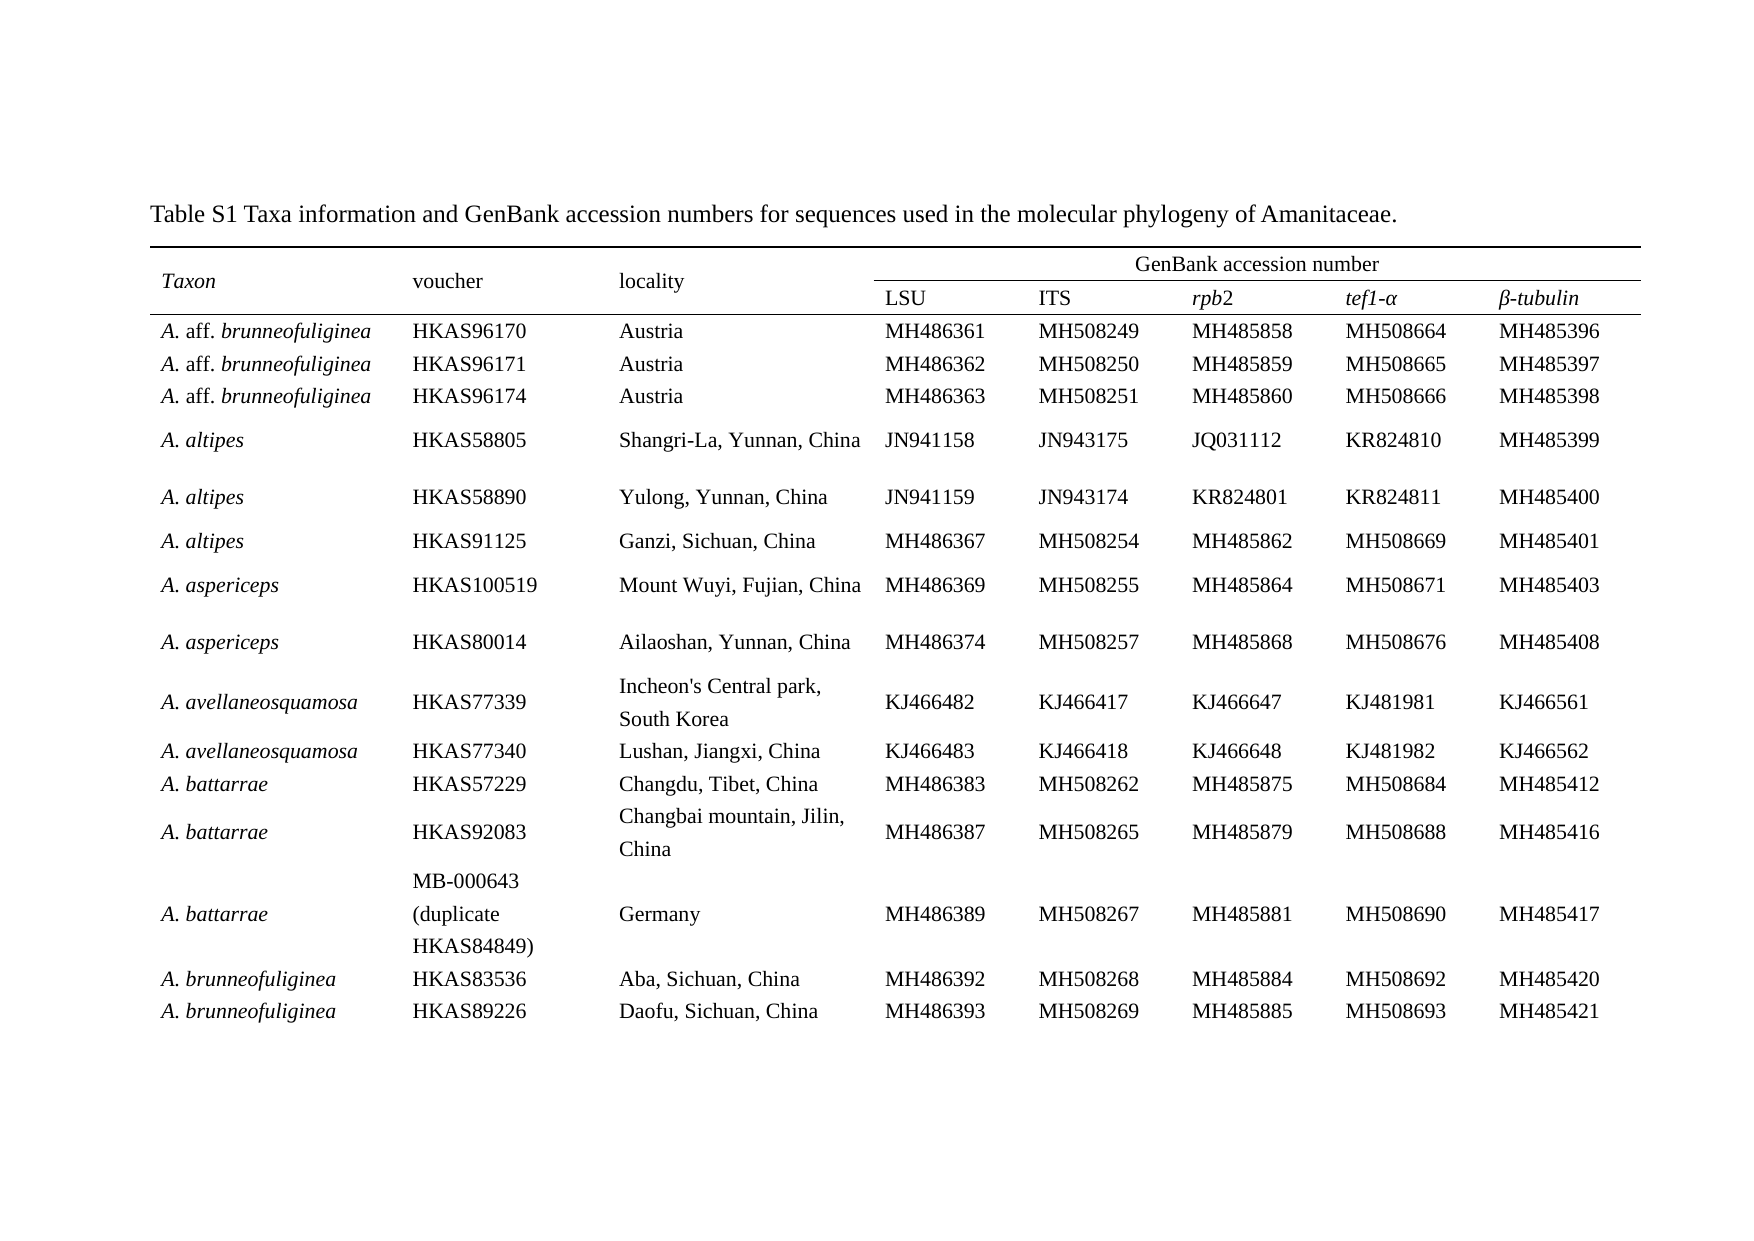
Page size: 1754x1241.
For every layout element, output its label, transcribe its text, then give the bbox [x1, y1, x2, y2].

table_cell MH508669 [1334, 525, 1488, 557]
table_cell KJ466561 [1488, 670, 1641, 734]
table_cell MH508262 [1027, 767, 1181, 799]
table_cell MH486387 [874, 800, 1027, 864]
table_header GenBank accession number [874, 248, 1641, 280]
table_cell MH485417 [1488, 865, 1641, 962]
table_cell MH508666 [1334, 380, 1488, 412]
table_cell JN941158 [874, 412, 1027, 468]
table_cell MH485397 [1488, 347, 1641, 379]
table_cell ITS [1027, 281, 1181, 313]
table_cell MH485879 [1181, 800, 1334, 864]
table_cell MH508251 [1027, 380, 1181, 412]
table_cell MH508250 [1027, 347, 1181, 379]
table_cell MH508265 [1027, 800, 1181, 864]
table_cell MH485862 [1181, 525, 1334, 557]
table_cell β-tubulin [1488, 281, 1641, 313]
table_cell HKAS96170 [401, 315, 608, 347]
table_cell HKAS77339 [401, 670, 608, 734]
table_cell MH485401 [1488, 525, 1641, 557]
table_cell MH486363 [874, 380, 1027, 412]
table_cell JQ031112 [1181, 412, 1334, 468]
table_cell A. aff. brunneofuliginea [150, 380, 401, 412]
table_cell A. aspericeps [150, 613, 401, 669]
table_header Taxon [150, 248, 401, 313]
table_cell MH485398 [1488, 380, 1641, 412]
table_cell HKAS92083 [401, 800, 608, 864]
table_cell MH508690 [1334, 865, 1488, 962]
table_cell MH485868 [1181, 613, 1334, 669]
table_cell MH486392 [874, 962, 1027, 994]
table_cell MH485858 [1181, 315, 1334, 347]
table_cell MH485885 [1181, 995, 1334, 1027]
table_cell Germany [608, 865, 873, 962]
table_cell Lushan, Jiangxi, China [608, 735, 873, 767]
table_cell HKAS58890 [401, 468, 608, 524]
table_cell MB-000643 (duplicate HKAS84849) [401, 865, 608, 962]
table_cell A. brunneofuliginea [150, 962, 401, 994]
table_cell Mount Wuyi, Fujian, China [608, 557, 873, 613]
table_cell Austria [608, 347, 873, 379]
table_cell JN943175 [1027, 412, 1181, 468]
table_cell MH508255 [1027, 557, 1181, 613]
table_cell HKAS96174 [401, 380, 608, 412]
table_cell JN941159 [874, 468, 1027, 524]
table_cell Incheon's Central park, South Korea [608, 670, 873, 734]
table_cell Changbai mountain, Jilin, China [608, 800, 873, 864]
table_cell MH486369 [874, 557, 1027, 613]
table_cell A. altipes [150, 412, 401, 468]
table_cell A. avellaneosquamosa [150, 735, 401, 767]
table_cell Daofu, Sichuan, China [608, 995, 873, 1027]
table_cell A. avellaneosquamosa [150, 670, 401, 734]
table_cell Changdu, Tibet, China [608, 767, 873, 799]
table_cell MH485400 [1488, 468, 1641, 524]
table_cell MH508684 [1334, 767, 1488, 799]
table_cell KJ466648 [1181, 735, 1334, 767]
table_cell HKAS58805 [401, 412, 608, 468]
table_cell A. aspericeps [150, 557, 401, 613]
table_cell KJ466562 [1488, 735, 1641, 767]
table_cell MH508268 [1027, 962, 1181, 994]
table_cell MH508257 [1027, 613, 1181, 669]
table_cell KR824810 [1334, 412, 1488, 468]
table_cell MH486383 [874, 767, 1027, 799]
table_cell KR824811 [1334, 468, 1488, 524]
table_cell MH485416 [1488, 800, 1641, 864]
table_cell MH508267 [1027, 865, 1181, 962]
table_header voucher [401, 248, 608, 313]
table_cell KJ481981 [1334, 670, 1488, 734]
table_cell A. altipes [150, 468, 401, 524]
table_cell MH485420 [1488, 962, 1641, 994]
table_cell Ganzi, Sichuan, China [608, 525, 873, 557]
table_cell LSU [874, 281, 1027, 313]
table_cell MH485875 [1181, 767, 1334, 799]
table_cell A. battarrae [150, 767, 401, 799]
table_cell MH486361 [874, 315, 1027, 347]
table_cell MH485408 [1488, 613, 1641, 669]
text Table S1 Taxa information and GenBank accession numbers for sequences used in the molecular phylogeny of Amanitaceae. [150, 198, 1604, 230]
table_cell KJ466483 [874, 735, 1027, 767]
table_cell MH486393 [874, 995, 1027, 1027]
table_cell MH485884 [1181, 962, 1334, 994]
table_cell MH508676 [1334, 613, 1488, 669]
table_cell MH485396 [1488, 315, 1641, 347]
table_cell tef1-α [1334, 281, 1488, 313]
table_cell MH508664 [1334, 315, 1488, 347]
table_cell HKAS100519 [401, 557, 608, 613]
table_cell MH508692 [1334, 962, 1488, 994]
table_cell A. brunneofuliginea [150, 995, 401, 1027]
table_cell HKAS91125 [401, 525, 608, 557]
table_cell A. aff. brunneofuliginea [150, 315, 401, 347]
table_cell MH485860 [1181, 380, 1334, 412]
table_cell MH508269 [1027, 995, 1181, 1027]
table_cell MH485421 [1488, 995, 1641, 1027]
table_cell MH508671 [1334, 557, 1488, 613]
table_cell A. altipes [150, 525, 401, 557]
table_cell Austria [608, 315, 873, 347]
table_cell A. aff. brunneofuliginea [150, 347, 401, 379]
table_cell MH485859 [1181, 347, 1334, 379]
table_cell JN943174 [1027, 468, 1181, 524]
table_cell KJ466482 [874, 670, 1027, 734]
table_cell Ailaoshan, Yunnan, China [608, 613, 873, 669]
table_cell HKAS83536 [401, 962, 608, 994]
table_cell MH485399 [1488, 412, 1641, 468]
table_header locality [608, 248, 873, 313]
table_cell KR824801 [1181, 468, 1334, 524]
table_cell rpb2 [1181, 281, 1334, 313]
table_cell MH508249 [1027, 315, 1181, 347]
table_cell HKAS80014 [401, 613, 608, 669]
table_cell MH485864 [1181, 557, 1334, 613]
table_cell MH485403 [1488, 557, 1641, 613]
table_cell MH485881 [1181, 865, 1334, 962]
table_cell Shangri-La, Yunnan, China [608, 412, 873, 468]
table_cell HKAS89226 [401, 995, 608, 1027]
table_cell MH508693 [1334, 995, 1488, 1027]
table_cell MH508254 [1027, 525, 1181, 557]
table_cell MH486374 [874, 613, 1027, 669]
table_cell Aba, Sichuan, China [608, 962, 873, 994]
table_cell KJ481982 [1334, 735, 1488, 767]
table_cell KJ466417 [1027, 670, 1181, 734]
table_cell Austria [608, 380, 873, 412]
table_cell A. battarrae [150, 800, 401, 864]
table_cell HKAS57229 [401, 767, 608, 799]
table_cell MH486367 [874, 525, 1027, 557]
table_cell KJ466647 [1181, 670, 1334, 734]
table_cell MH508665 [1334, 347, 1488, 379]
table_cell MH485412 [1488, 767, 1641, 799]
table_cell MH486362 [874, 347, 1027, 379]
table_cell A. battarrae [150, 865, 401, 962]
table_cell KJ466418 [1027, 735, 1181, 767]
table_cell HKAS96171 [401, 347, 608, 379]
table_cell MH486389 [874, 865, 1027, 962]
table_cell Yulong, Yunnan, China [608, 468, 873, 524]
table_cell HKAS77340 [401, 735, 608, 767]
table_cell MH508688 [1334, 800, 1488, 864]
